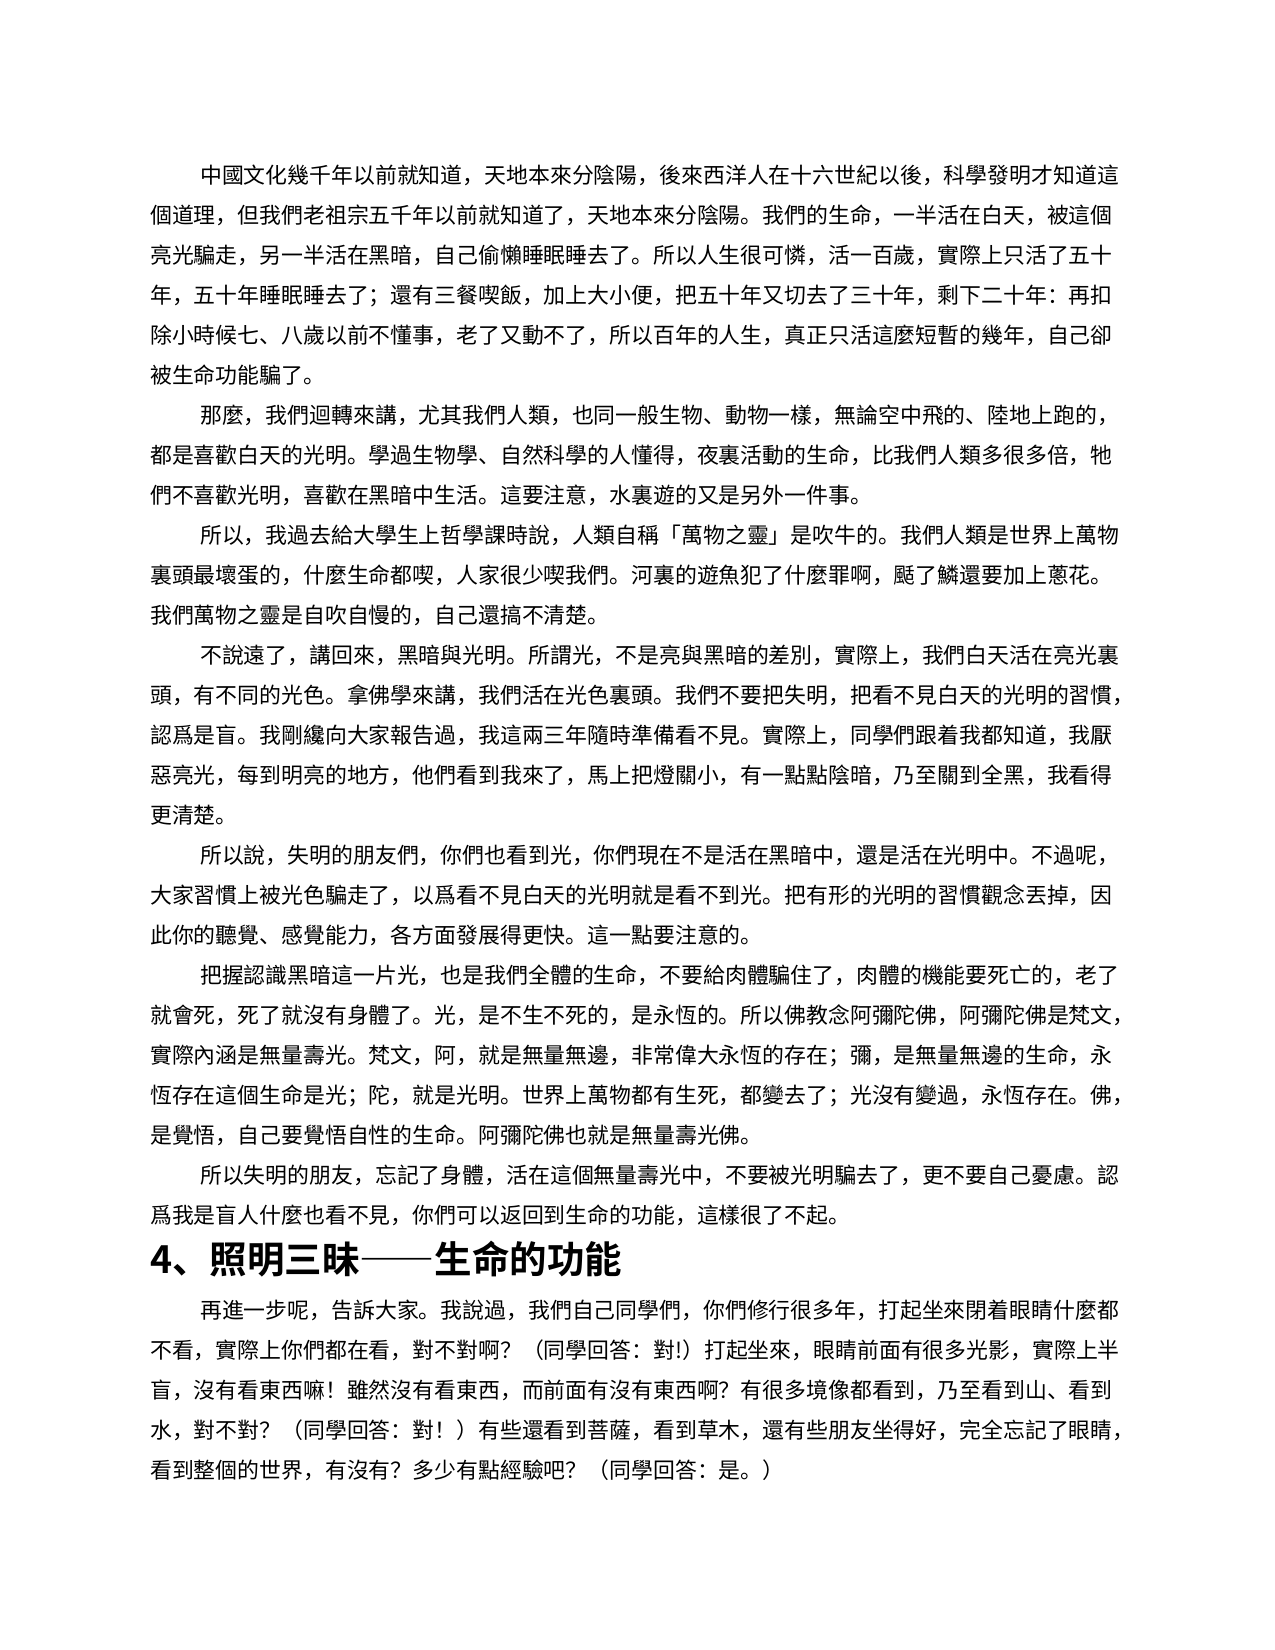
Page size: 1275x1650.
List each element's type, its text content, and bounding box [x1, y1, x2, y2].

text 所以說，失明的朋友們，你們也看到光，你們現在不是活在黑暗中，還是活在光明中。不過呢，大家習慣上被光色騙走了，以爲看不見白天的光明就是看不到光。把有形的光明的習慣觀念丟掉，因此你的聽覺、感覺能力，各方面發展得更快。這一點要注意的。 [150, 830, 1125, 950]
text 再進一步呢，告訴大家。我說過，我們自己同學們，你們修行很多年，打起坐來閉着眼睛什麼都不看，實際上你們都在看，對不對啊？（同學回答：對!）打起坐來，眼睛前面有很多光影，實際上半盲，沒有看東西嘛！雖然沒有看東西，而前面有沒有東西啊？有很多境像都看到，乃至看到山、看到水，對不對？（同學回答：對！）有些還看到菩薩，看到草木，還有些朋友坐得好，完全忘記了眼睛，看到整個的世界，有沒有？多少有點經驗吧？（同學回答：是。） [150, 1284, 1125, 1484]
text 那麼，我們迴轉來講，尤其我們人類，也同一般生物、動物一樣，無論空中飛的、陸地上跑的，都是喜歡白天的光明。學過生物學、自然科學的人懂得，夜裏活動的生命，比我們人類多很多倍，牠們不喜歡光明，喜歡在黑暗中生活。這要注意，水裏遊的又是另外一件事。 [150, 390, 1125, 510]
text 不說遠了，講回來，黑暗與光明。所謂光，不是亮與黑暗的差別，實際上，我們白天活在亮光裏頭，有不同的光色。拿佛學來講，我們活在光色裏頭。我們不要把失明，把看不見白天的光明的習慣，認爲是盲。我剛纔向大家報告過，我這兩三年隨時準備看不見。實際上，同學們跟着我都知道，我厭惡亮光，每到明亮的地方，他們看到我來了，馬上把燈關小，有一點點陰暗，乃至關到全黑，我看得更清楚。 [150, 630, 1125, 830]
text 所以，我過去給大學生上哲學課時說，人類自稱「萬物之靈」是吹牛的。我們人類是世界上萬物裏頭最壞蛋的，什麼生命都喫，人家很少喫我們。河裏的遊魚犯了什麼罪啊，颳了鱗還要加上蔥花。我們萬物之靈是自吹自慢的，自己還搞不清楚。 [150, 510, 1125, 630]
text 中國文化幾千年以前就知道，天地本來分陰陽，後來西洋人在十六世紀以後，科學發明才知道這個道理，但我們老祖宗五千年以前就知道了，天地本來分陰陽。我們的生命，一半活在白天，被這個亮光騙走，另一半活在黑暗，自己偷懶睡眠睡去了。所以人生很可憐，活一百歲，實際上只活了五十年，五十年睡眠睡去了；還有三餐喫飯，加上大小便，把五十年又切去了三十年，剩下二十年：再扣除小時候七、八歲以前不懂事，老了又動不了，所以百年的人生，真正只活這麼短暫的幾年，自己卻被生命功能騙了。 [150, 150, 1125, 390]
text 把握認識黑暗這一片光，也是我們全體的生命，不要給肉體騙住了，肉體的機能要死亡的，老了就會死，死了就沒有身體了。光，是不生不死的，是永恆的。所以佛教念阿彌陀佛，阿彌陀佛是梵文，實際內涵是無量壽光。梵文，阿，就是無量無邊，非常偉大永恆的存在；彌，是無量無邊的生命，永恆存在這個生命是光；陀，就是光明。世界上萬物都有生死，都變去了；光沒有變過，永恆存在。佛，是覺悟，自己要覺悟自性的生命。阿彌陀佛也就是無量壽光佛。 [150, 950, 1125, 1150]
subtitle 4、照明三昧——生命的功能 [150, 1230, 1125, 1284]
text 所以失明的朋友，忘記了身體，活在這個無量壽光中，不要被光明騙去了，更不要自己憂慮。認爲我是盲人什麼也看不見，你們可以返回到生命的功能，這樣很了不起。 [150, 1150, 1125, 1230]
